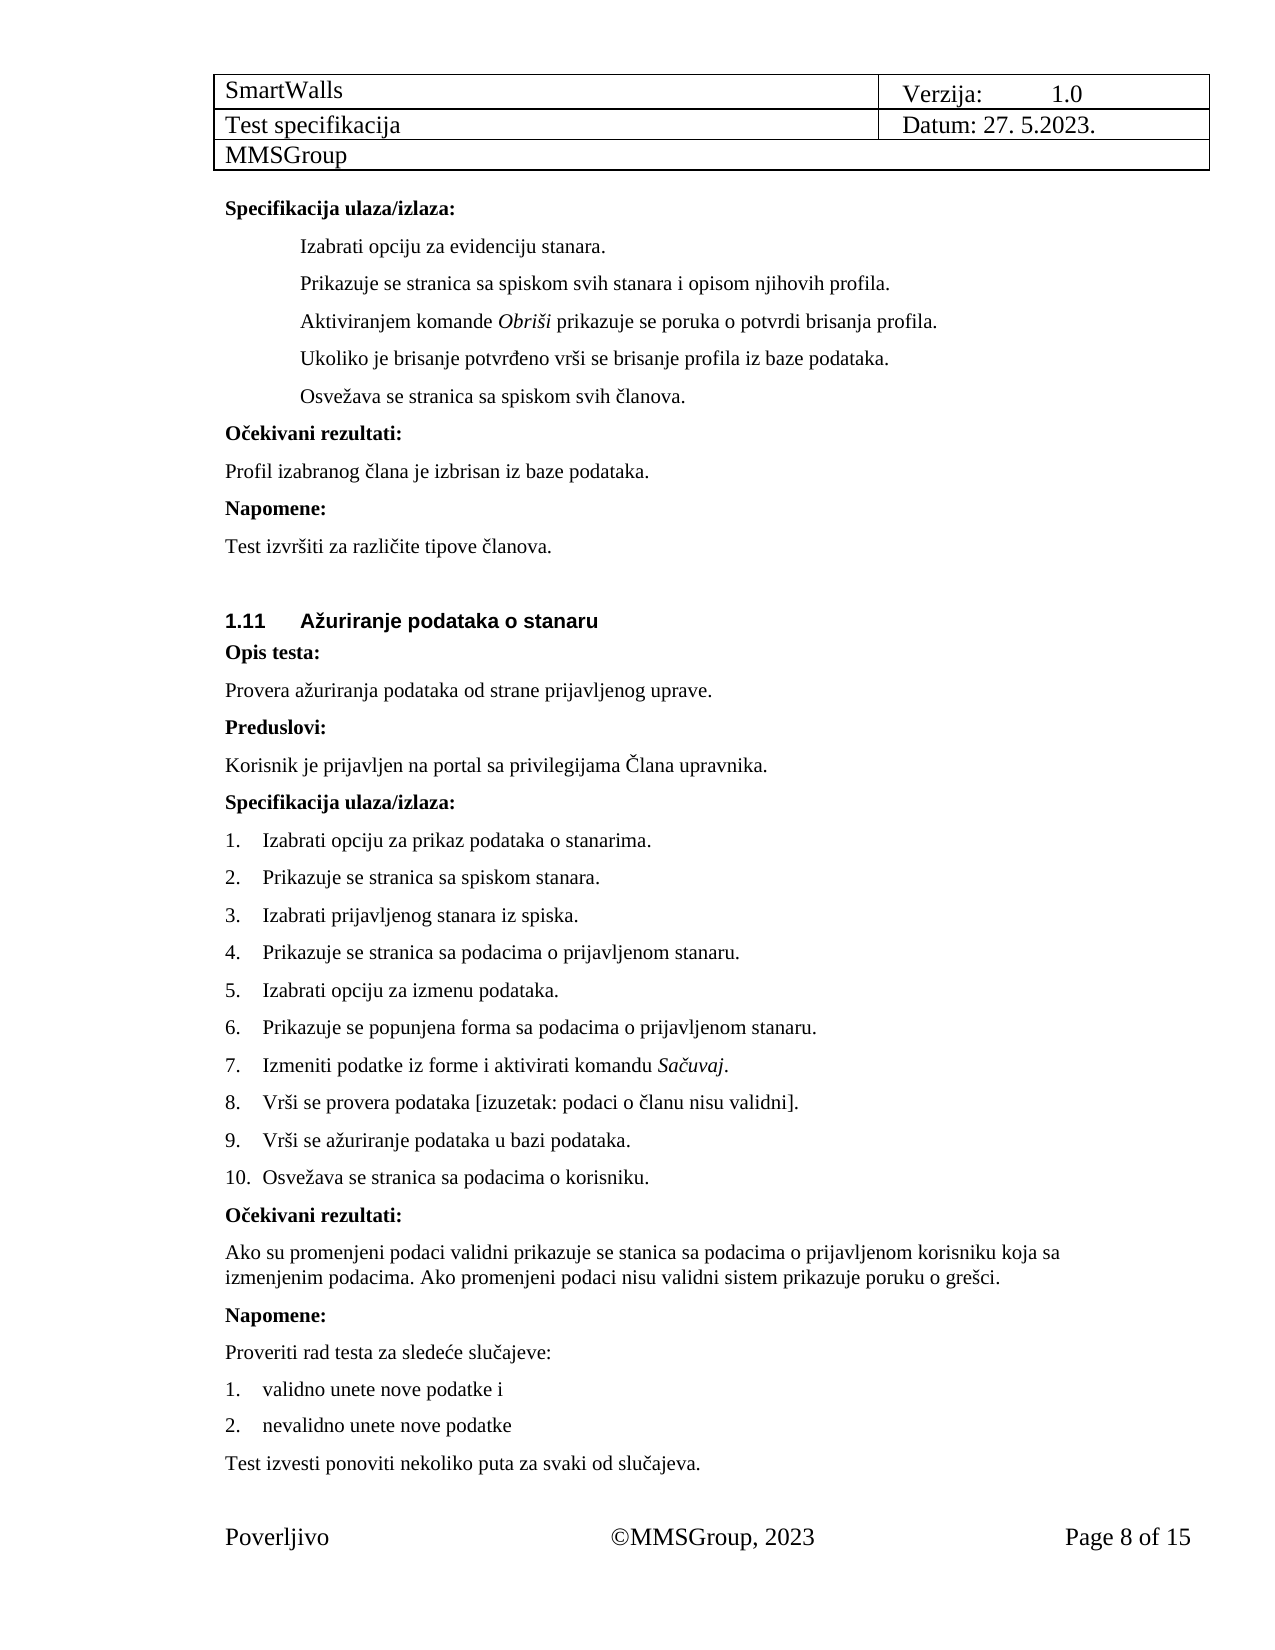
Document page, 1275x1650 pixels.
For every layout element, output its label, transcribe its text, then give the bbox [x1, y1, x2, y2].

text Ako su promenjeni podaci validni prikazuje se stanica sa podacima o prijavljenom korisniku koja sa izmenjenim podacima. Ako promenjeni podaci nisu validni sistem prikazuje poruku o grešci. [225, 1239, 1125, 1289]
list Prikazuje se stranica sa podacima o prijavljenom stanaru. [225, 939, 1125, 964]
text Opis testa: [225, 639, 1125, 664]
list Izmeniti podatke iz forme i aktivirati komandu Sačuvaj. [225, 1052, 1125, 1077]
text Korisnik je prijavljen na portal sa privilegijama Člana upravnika. [225, 752, 1125, 777]
list Vrši se provera podataka [izuzetak: podaci o članu nisu validni]. [225, 1089, 1125, 1114]
text Napomene: [225, 495, 1125, 520]
text Napomene: [225, 1302, 1125, 1327]
text Provera ažuriranja podataka od strane prijavljenog uprave. [225, 677, 1125, 702]
text Test izvršiti za različite tipove članova. [225, 533, 1125, 558]
list validno unete nove podatke i [225, 1377, 1125, 1401]
text Ukoliko je brisanje potvrđeno vrši se brisanje profila iz baze podataka. [300, 345, 1125, 370]
text Očekivani rezultati: [225, 420, 1125, 445]
list Osvežava se stranica sa podacima o korisniku. [225, 1164, 1125, 1189]
list Izabrati opciju za izmenu podataka. [225, 977, 1125, 1002]
text Aktiviranjem komande Obriši prikazuje se poruka o potvrdi brisanja profila. [300, 308, 1125, 333]
text Test izvesti ponoviti nekoliko puta za svaki od slučajeva. [225, 1450, 1125, 1475]
list nevalidno unete nove podatke [225, 1413, 1125, 1437]
list Prikazuje se popunjena forma sa podacima o prijavljenom stanaru. [225, 1014, 1125, 1039]
text Preduslovi: [225, 714, 1125, 739]
text Proveriti rad testa za sledeće slučajeve: [225, 1339, 1125, 1364]
text Osvežava se stranica sa spiskom svih članova. [300, 383, 1125, 408]
text Profil izabranog člana je izbrisan iz baze podataka. [225, 458, 1125, 483]
list Vrši se ažuriranje podataka u bazi podataka. [225, 1127, 1125, 1152]
text Očekivani rezultati: [225, 1202, 1125, 1227]
text Prikazuje se stranica sa spiskom svih stanara i opisom njihovih profila. [300, 270, 1125, 295]
subtitle Ažuriranje podataka o stanaru [225, 608, 1125, 633]
list Izabrati prijavljenog stanara iz spiska. [225, 902, 1125, 927]
text Izabrati opciju za evidenciju stanara. [300, 233, 1125, 258]
list Prikazuje se stranica sa spiskom stanara. [225, 864, 1125, 889]
text Specifikacija ulaza/izlaza: [225, 195, 1125, 220]
list Izabrati opciju za prikaz podataka o stanarima. [225, 827, 1125, 852]
text Specifikacija ulaza/izlaza: [225, 789, 1125, 814]
